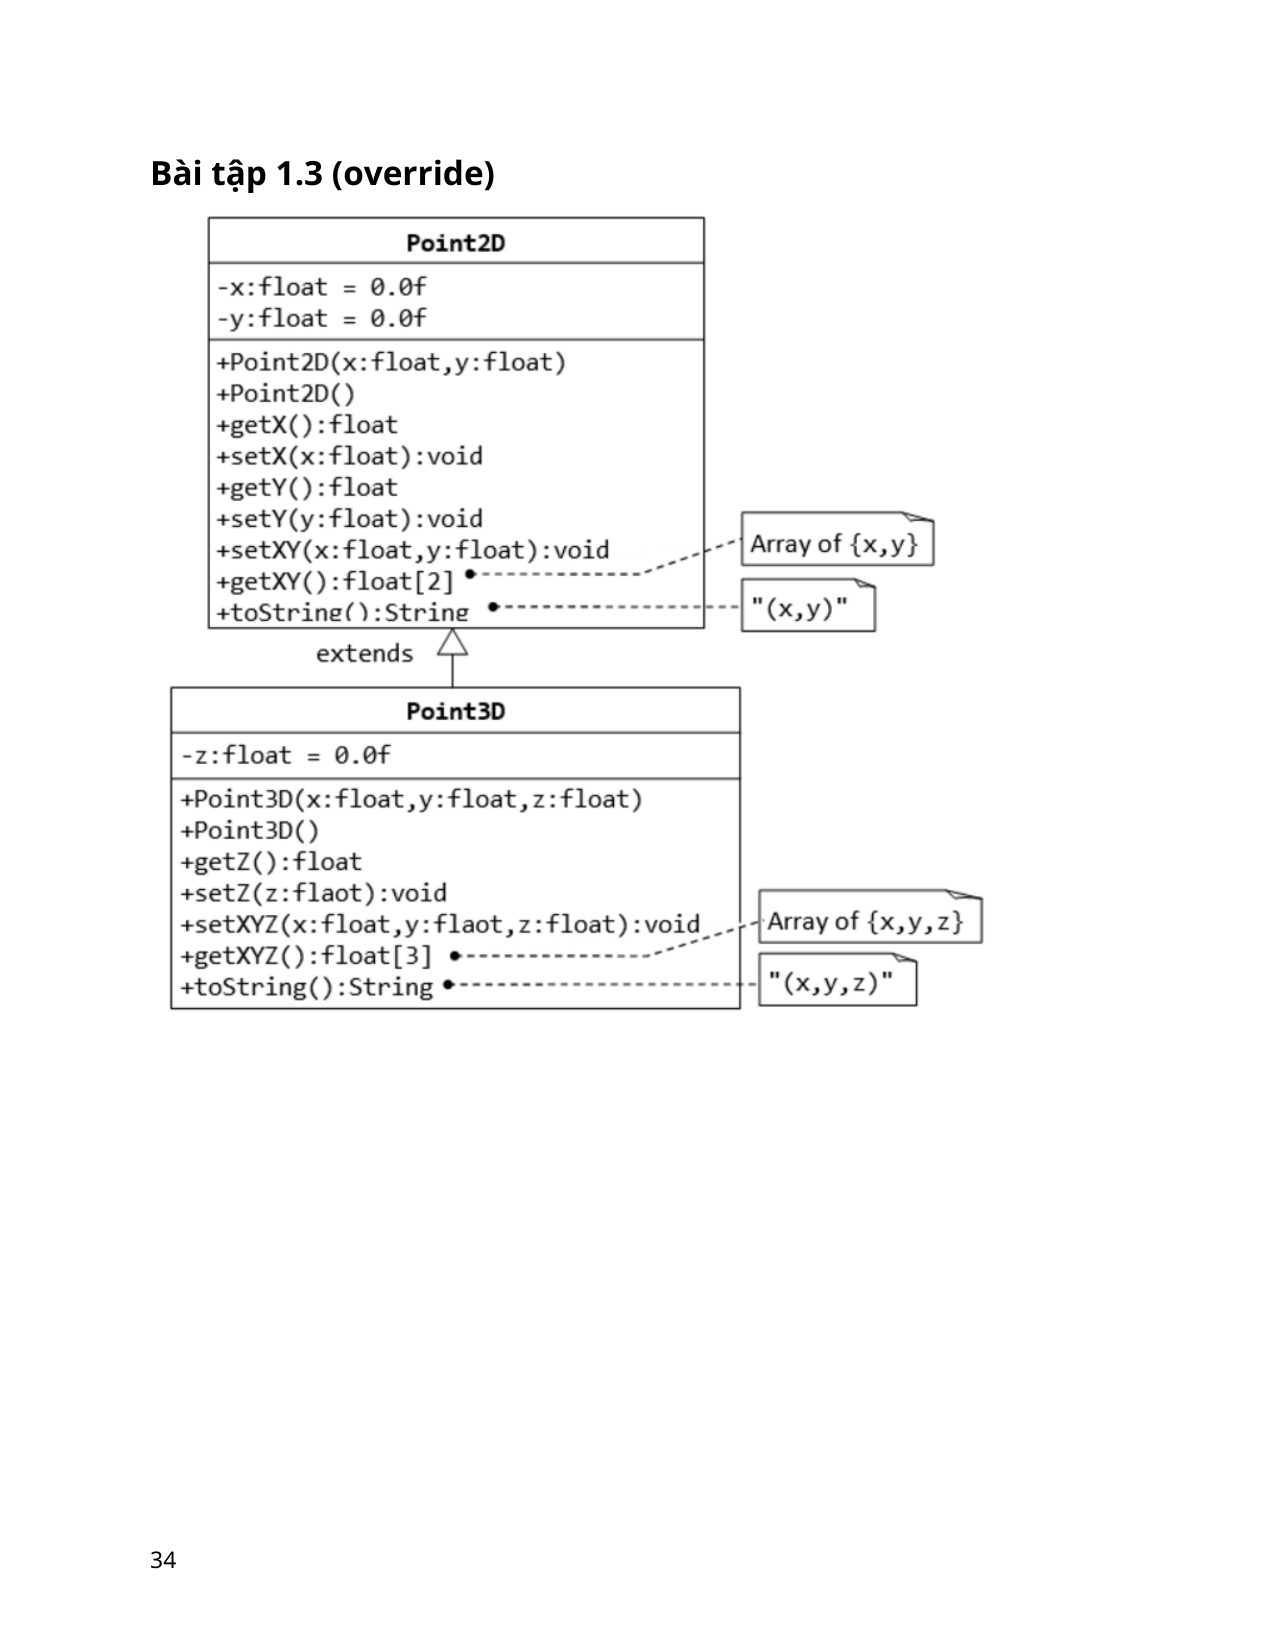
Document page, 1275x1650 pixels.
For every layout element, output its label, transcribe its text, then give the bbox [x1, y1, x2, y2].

subtitle Bài tập 1.3 (override) [150, 150, 1125, 195]
picture [150, 198, 1030, 1038]
